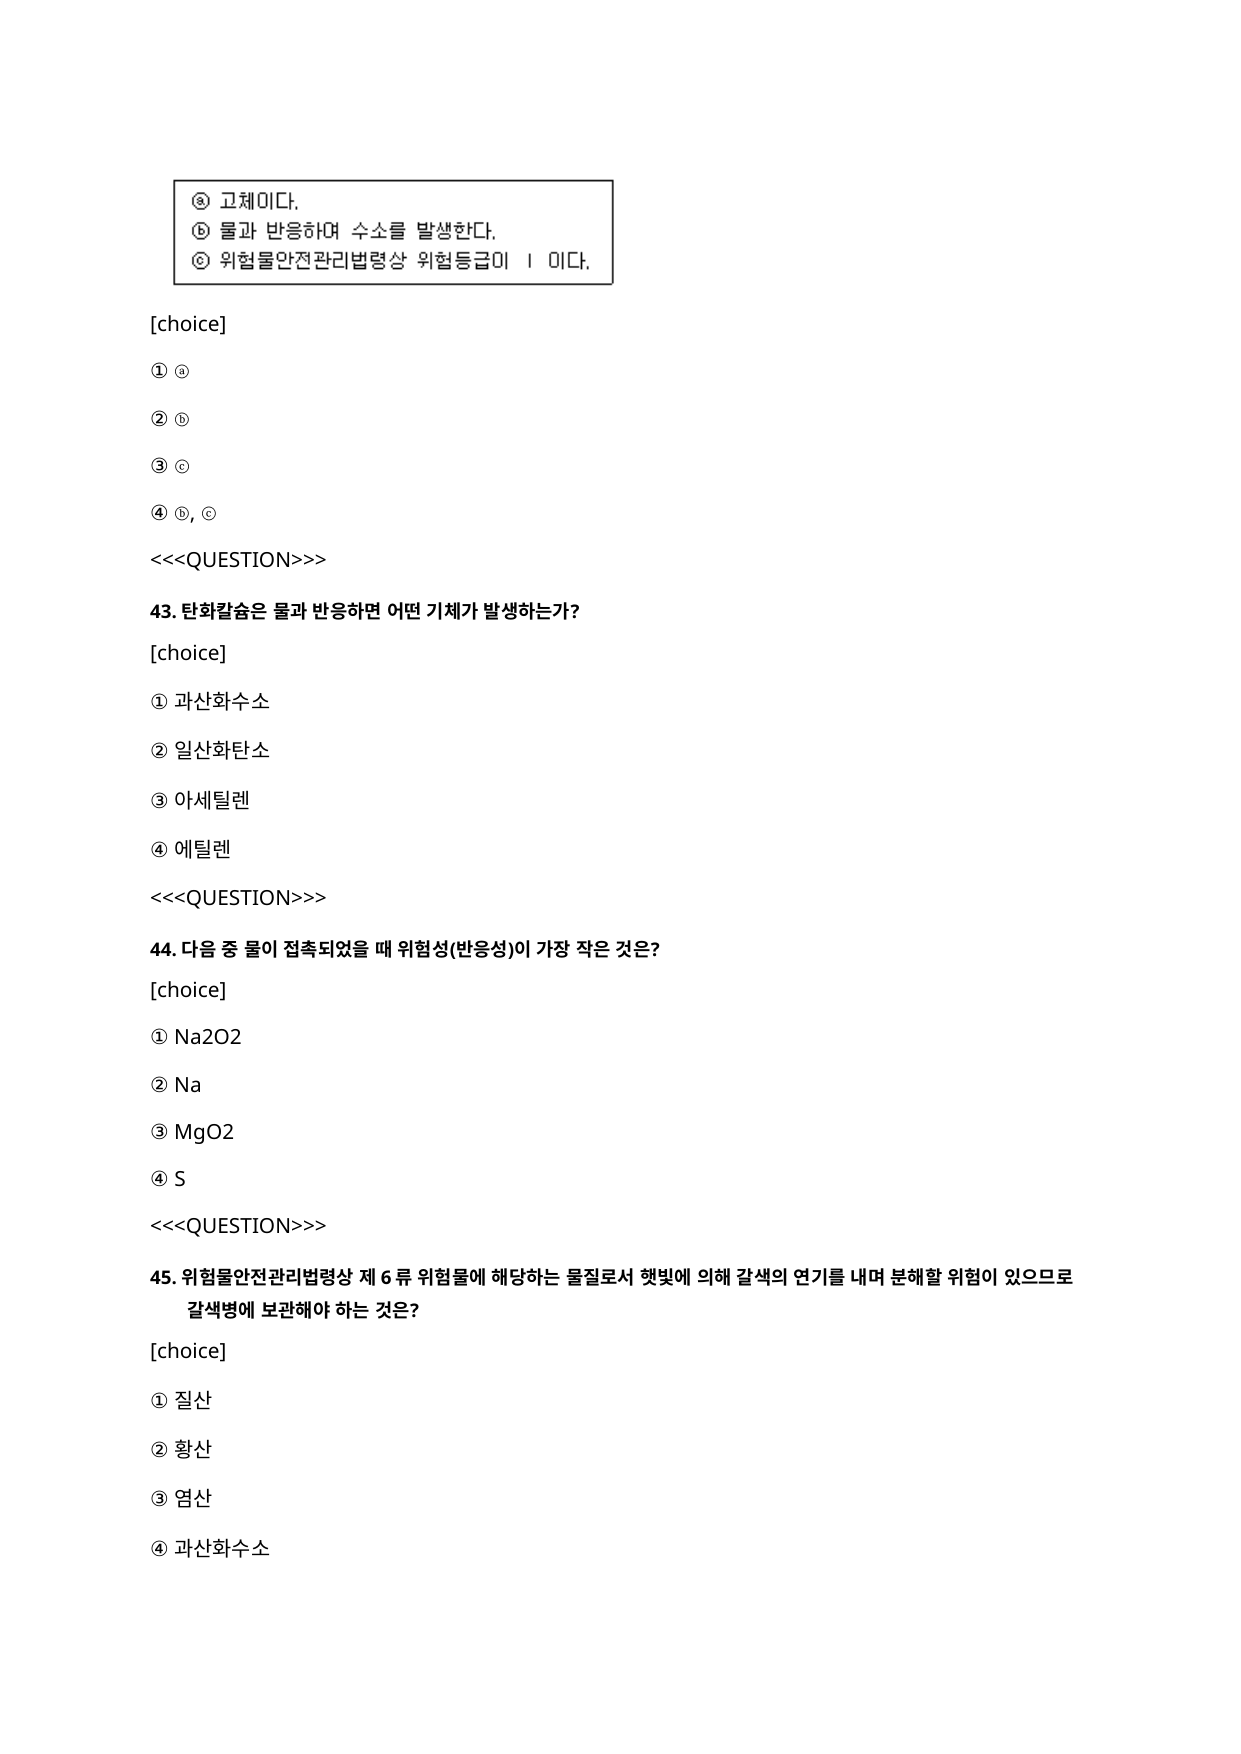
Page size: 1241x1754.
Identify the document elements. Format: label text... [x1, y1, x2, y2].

text <<<QUESTION>>> [150, 1212, 1090, 1240]
text ④ S [150, 1164, 1090, 1193]
text <<<QUESTION>>> [150, 546, 1090, 574]
text ① 과산화수소 [150, 685, 1090, 716]
text ④ 과산화수소 [150, 1532, 1090, 1562]
text ② Na [150, 1070, 1090, 1098]
text [choice] [150, 309, 1090, 337]
text ③ ⓒ [150, 451, 1090, 479]
text ① ⓐ [150, 356, 1090, 385]
text 44. 다음 중 물이 접촉되었을 때 위험성(반응성)이 가장 작은 것은? [150, 934, 1090, 961]
text 45. 위험물안전관리법령상 제6류 위험물에 해당하는 물질로서 햇빛에 의해 갈색의 연기를 내며 분해할 위험이 있으므로 갈색병에 보관해야 하는 것은? [150, 1263, 1090, 1323]
text 43. 탄화칼슘은 물과 반응하면 어떤 기체가 발생하는가? [150, 597, 1090, 624]
text ② 황산 [150, 1433, 1090, 1463]
text <<<QUESTION>>> [150, 883, 1090, 911]
text ② ⓑ [150, 404, 1090, 432]
text ③ 염산 [150, 1483, 1090, 1513]
text [choice] [150, 638, 1090, 666]
text [choice] [150, 975, 1090, 1003]
text ④ ⓑ, ⓒ [150, 498, 1090, 527]
text [choice] [150, 1337, 1090, 1365]
text ① Na2O2 [150, 1022, 1090, 1051]
text ④ 에틸렌 [150, 833, 1090, 864]
text ① 질산 [150, 1384, 1090, 1414]
text ③ MgO2 [150, 1117, 1090, 1145]
picture [169, 177, 617, 290]
text ③ 아세틸렌 [150, 784, 1090, 814]
text ② 일산화탄소 [150, 734, 1090, 765]
